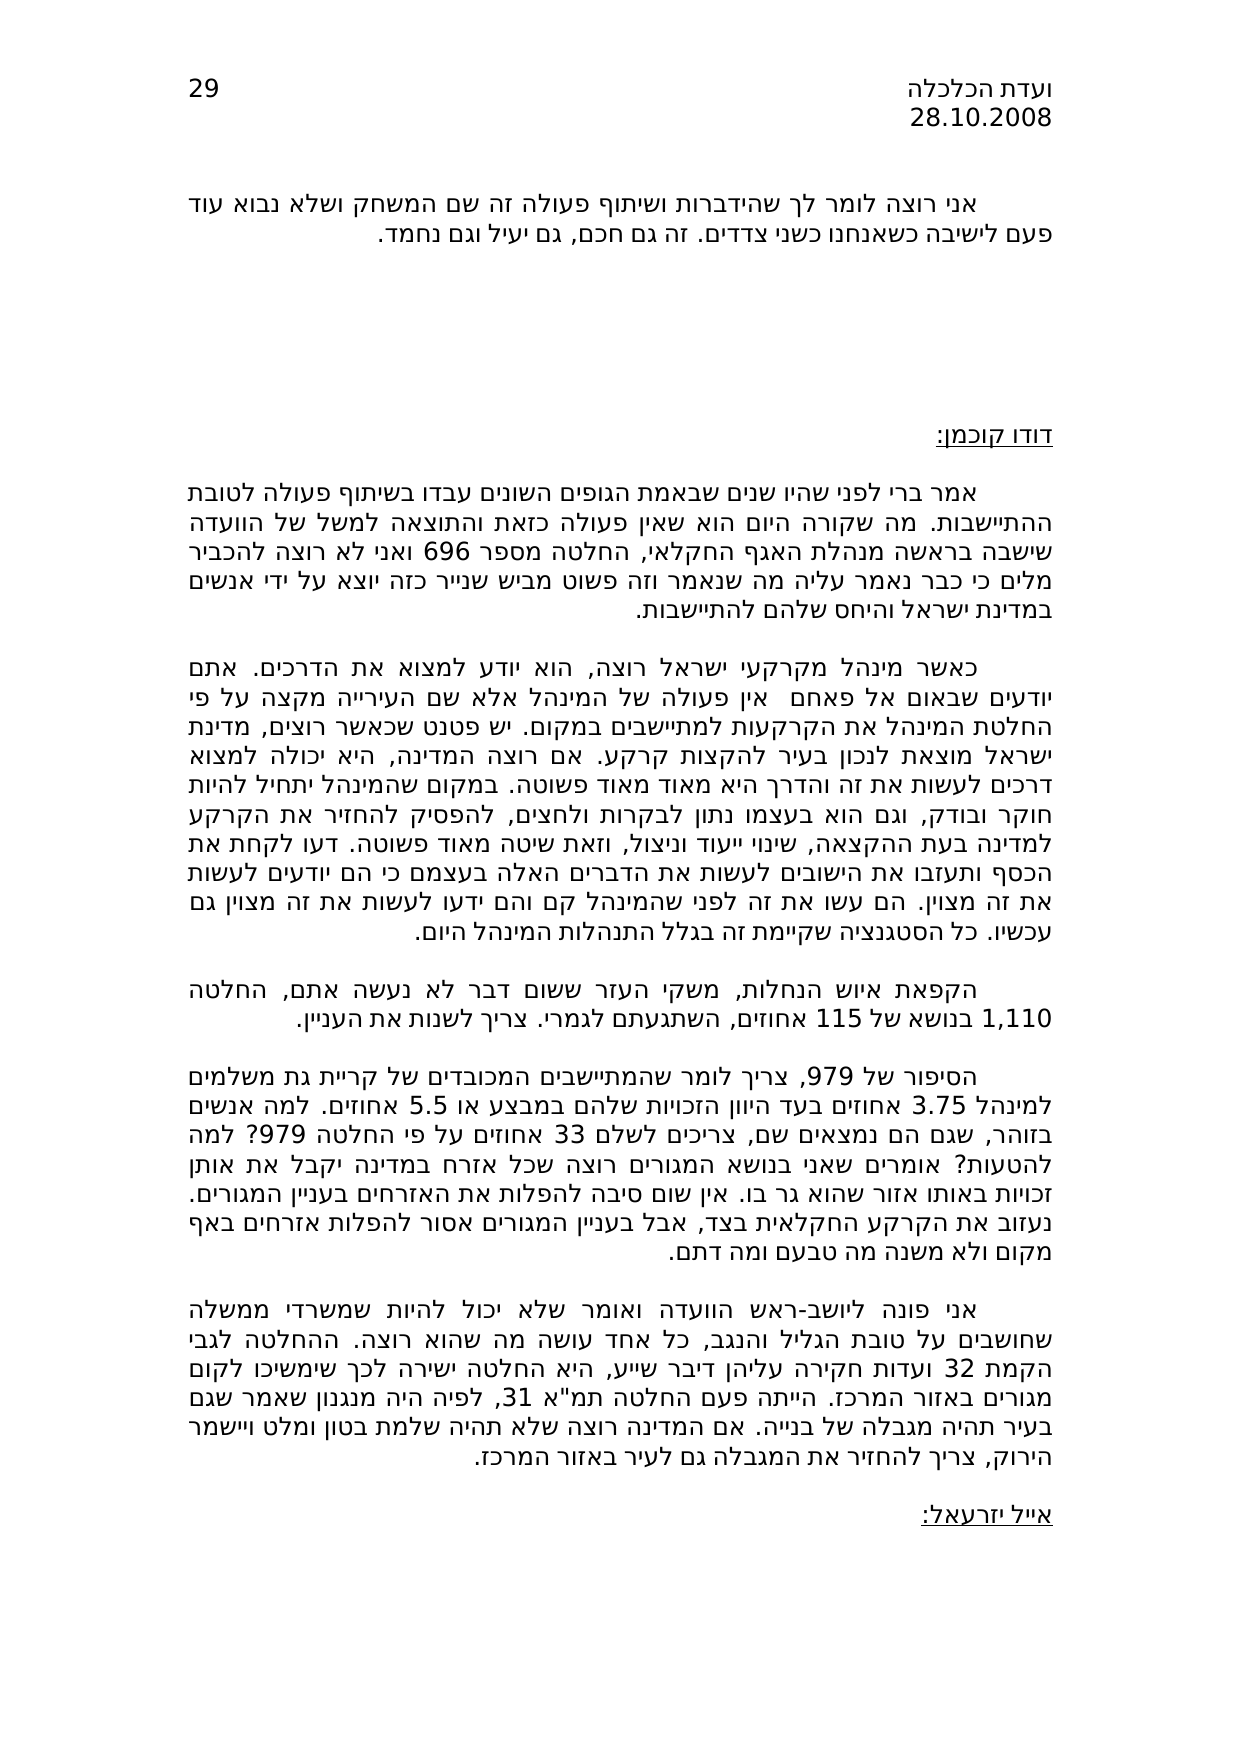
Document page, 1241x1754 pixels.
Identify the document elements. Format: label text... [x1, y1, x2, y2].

text הסיפור של 979, צריך לומר שהמתיישבים המכובדים של קריית גת משלמים למינהל 3.75 אחוזים בעד היוון הזכויות שלהם במבצע או 5.5 אחוזים. למה אנשים בזוהר, שגם הם נמצאים שם, צריכים לשלם 33 אחוזים על פי החלטה 979? למה להטעות? אומרים שאני בנושא המגורים רוצה שכל אזרח במדינה יקבל את אותן זכויות באותו אזור שהוא גר בו. אין שום סיבה להפלות את האזרחים בעניין המגורים. נעזוב את הקרקע החקלאית בצד, אבל בעניין המגורים אסור להפלות אזרחים באף מקום ולא משנה מה טבעם ומה דתם. [187, 1062, 1053, 1267]
text אני רוצה לומר לך שהידברות ושיתוף פעולה זה שם המשחק ושלא נבוא עוד פעם לישיבה כשאנחנו כשני צדדים. זה גם חכם, גם יעיל וגם נחמד. [187, 189, 1053, 248]
text אייל יזרעאל: [187, 1500, 1053, 1529]
text אני פונה ליושב-ראש הוועדה ואומר שלא יכול להיות שמשרדי ממשלה שחושבים על טובת הגליל והנגב, כל אחד עושה מה שהוא רוצה. ההחלטה לגבי הקמת 32 ועדות חקירה עליהן דיבר שייע, היא החלטה ישירה לכך שימשיכו לקום מגורים באזור המרכז. הייתה פעם החלטה תמ"א 31, לפיה היה מנגנון שאמר שגם בעיר תהיה מגבלה של בנייה. אם המדינה רוצה שלא תהיה שלמת בטון ומלט ויישמר הירוק, צריך להחזיר את המגבלה גם לעיר באזור המרכז. [187, 1296, 1053, 1471]
text דודו קוכמן: [187, 421, 1053, 450]
text אמר ברי לפני שהיו שנים שבאמת הגופים השונים עבדו בשיתוף פעולה לטובת ההתיישבות. מה שקורה היום הוא שאין פעולה כזאת והתוצאה למשל של הוועדה שישבה בראשה מנהלת האגף החקלאי, החלטה מספר 696 ואני לא רוצה להכביר מלים כי כבר נאמר עליה מה שנאמר וזה פשוט מביש שנייר כזה יוצא על ידי אנשים במדינת ישראל והיחס שלהם להתיישבות. [187, 478, 1053, 625]
text הקפאת איוש הנחלות, משקי העזר ששום דבר לא נעשה אתם, החלטה 1,110 בנושא של 115 אחוזים, השתגעתם לגמרי. צריך לשנות את העניין. [187, 975, 1053, 1033]
text כאשר מינהל מקרקעי ישראל רוצה, הוא יודע למצוא את הדרכים. אתם יודעים שבאום אל פאחם אין פעולה של המינהל אלא שם העירייה מקצה על פי החלטת המינהל את הקרקעות למתיישבים במקום. יש פטנט שכאשר רוצים, מדינת ישראל מוצאת לנכון בעיר להקצות קרקע. אם רוצה המדינה, היא יכולה למצוא דרכים לעשות את זה והדרך היא מאוד מאוד פשוטה. במקום שהמינהל יתחיל להיות חוקר ובודק, וגם הוא בעצמו נתון לבקרות ולחצים, להפסיק להחזיר את הקרקע למדינה בעת ההקצאה, שינוי ייעוד וניצול, וזאת שיטה מאוד פשוטה. דעו לקחת את הכסף ותעזבו את הישובים לעשות את הדברים האלה בעצמם כי הם יודעים לעשות את זה מצוין. הם עשו את זה לפני שהמינהל קם והם ידעו לעשות את זה מצוין גם עכשיו. כל הסטגנציה שקיימת זה בגלל התנהלות המינהל היום. [187, 653, 1053, 946]
